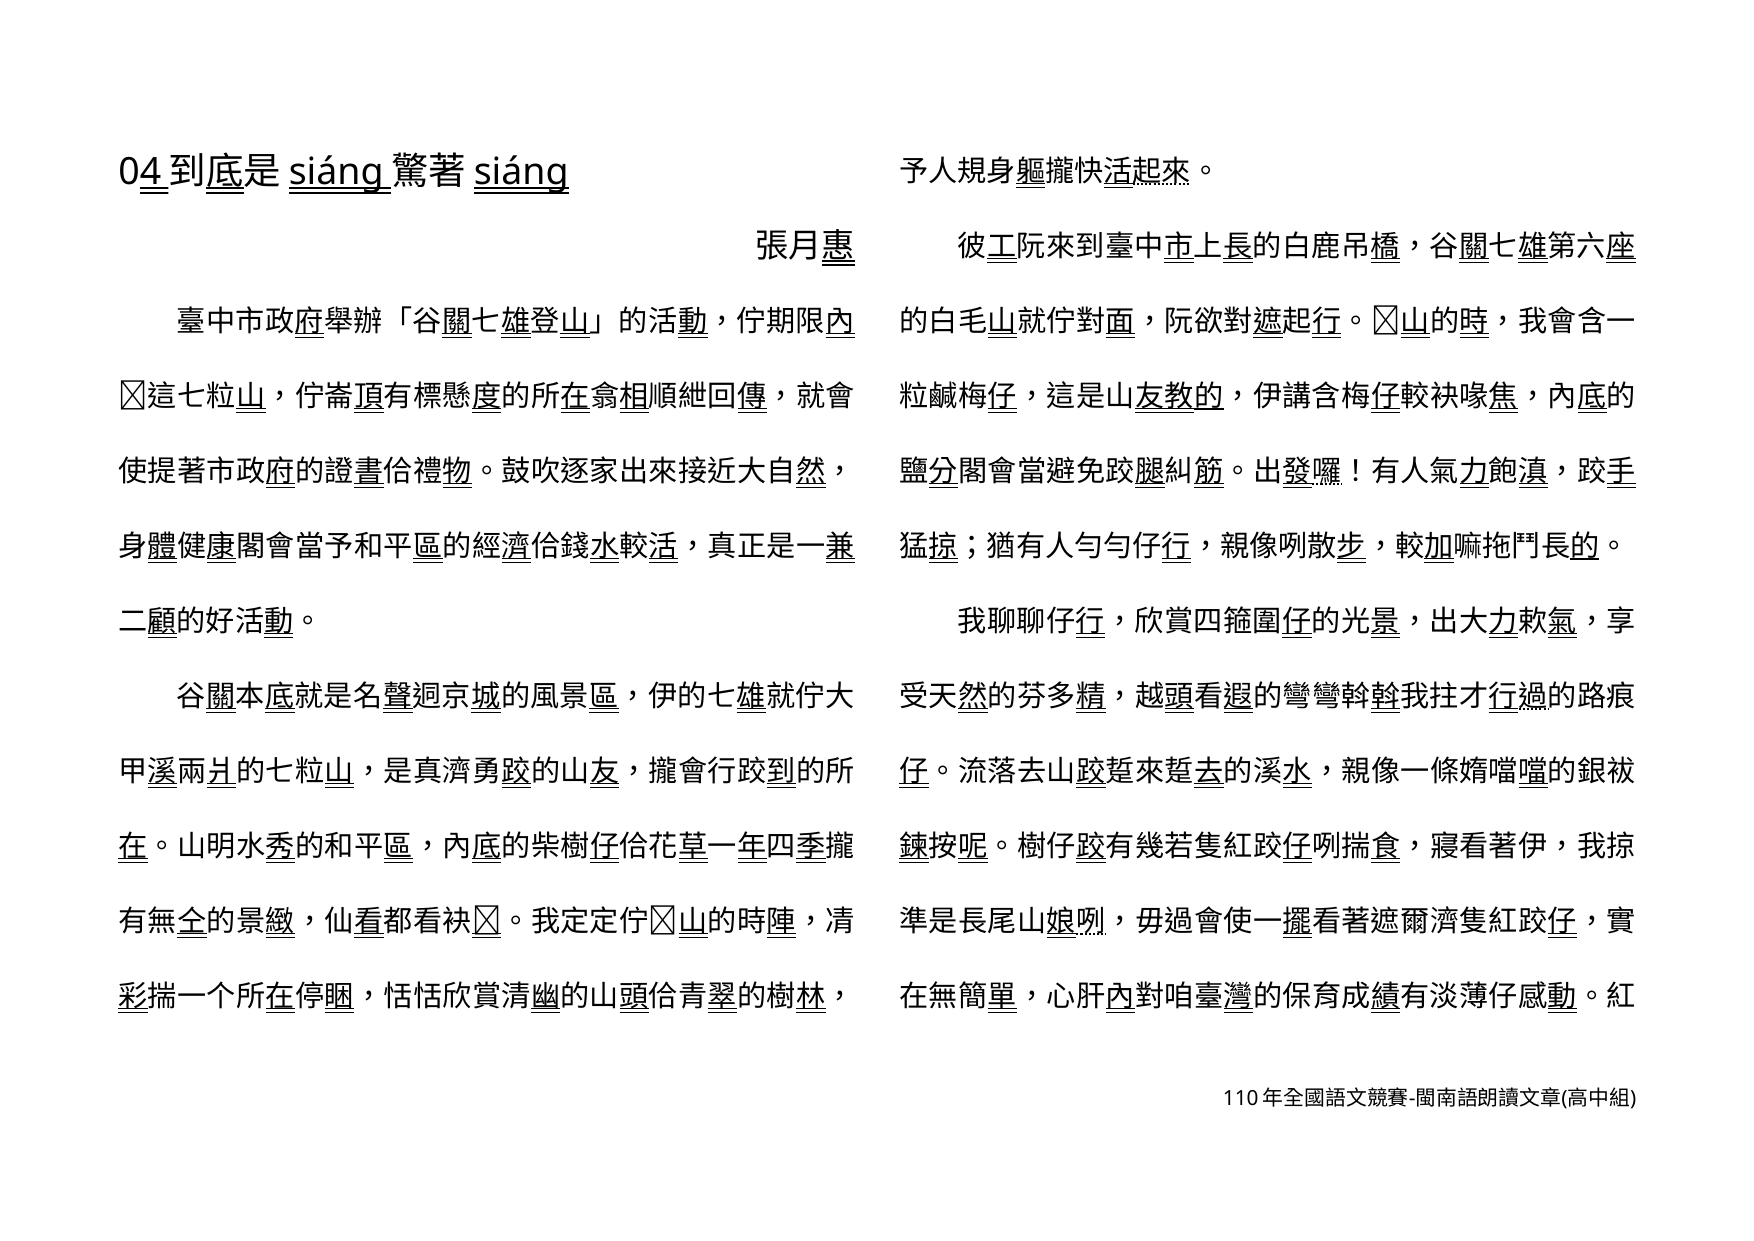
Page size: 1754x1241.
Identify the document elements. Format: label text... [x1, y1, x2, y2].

text 張月惠 [118, 206, 855, 281]
text 彼工阮來到臺中市上長的白鹿吊橋，谷關七雄第六座的白毛山就佇對面，阮欲對遮起行。山的時，我會含一粒鹹梅仔，這是山友教的，伊講含梅仔較袂喙焦，內底的鹽分閣會當避免跤腿糾筋。出發囉！有人氣力飽滇，跤手猛掠；猶有人勻勻仔行，親像咧散步，較加嘛拖鬥長的。 [899, 206, 1636, 581]
text 谷關本底就是名聲迵京城的風景區，伊的七雄就佇大甲溪兩爿的七粒山，是真濟勇跤的山友，攏會行跤到的所在。山明水秀的和平區，內底的柴樹仔佮花草一年四季攏有無仝的景緻，仙看都看袂𤺪。我定定佇山的時陣，凊彩揣一个所在停睏，恬恬欣賞清幽的山頭佮青翠的樹林，予人規身軀攏快活起來。 [899, 131, 1636, 206]
text 04到底是siáng驚著siáng [118, 131, 855, 206]
text 谷關本底就是名聲迵京城的風景區，伊的七雄就佇大甲溪兩爿的七粒山，是真濟勇跤的山友，攏會行跤到的所在。山明水秀的和平區，內底的柴樹仔佮花草一年四季攏有無仝的景緻，仙看都看袂𤺪。我定定佇山的時陣，凊彩揣一个所在停睏，恬恬欣賞清幽的山頭佮青翠的樹林，予人規身軀攏快活起來。 [118, 656, 855, 1031]
text 臺中市政府舉辦「谷關七雄登山」的活動，佇期限內這七粒山，佇崙頂有標懸度的所在翕相順紲回傳，就會使提著市政府的證書佮禮物。鼓吹逐家出來接近大自然，身體健康閣會當予和平區的經濟佮錢水較活，真正是一兼二顧的好活動。 [118, 281, 855, 656]
